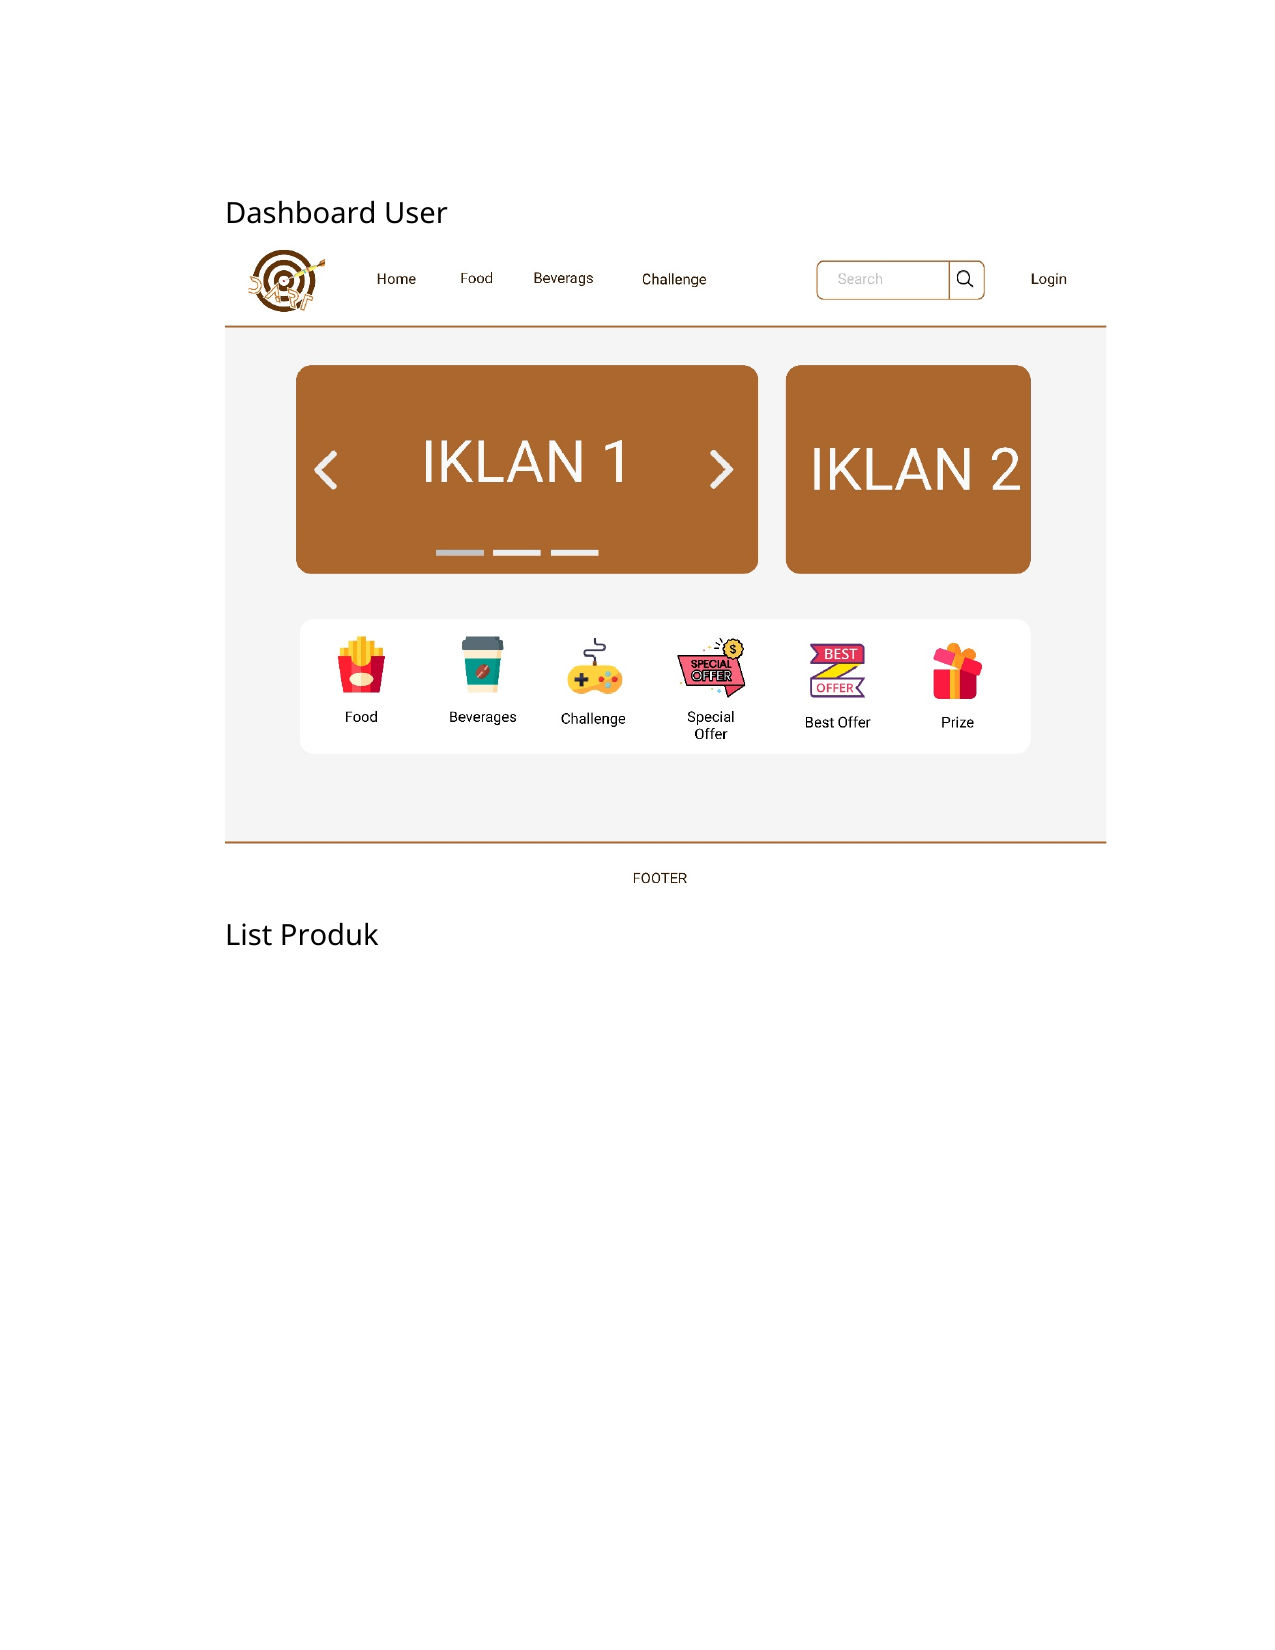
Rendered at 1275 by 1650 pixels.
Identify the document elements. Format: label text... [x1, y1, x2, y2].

list Dashboard User [225, 193, 1125, 232]
picture [225, 235, 1107, 913]
list List Produk [225, 914, 1125, 954]
